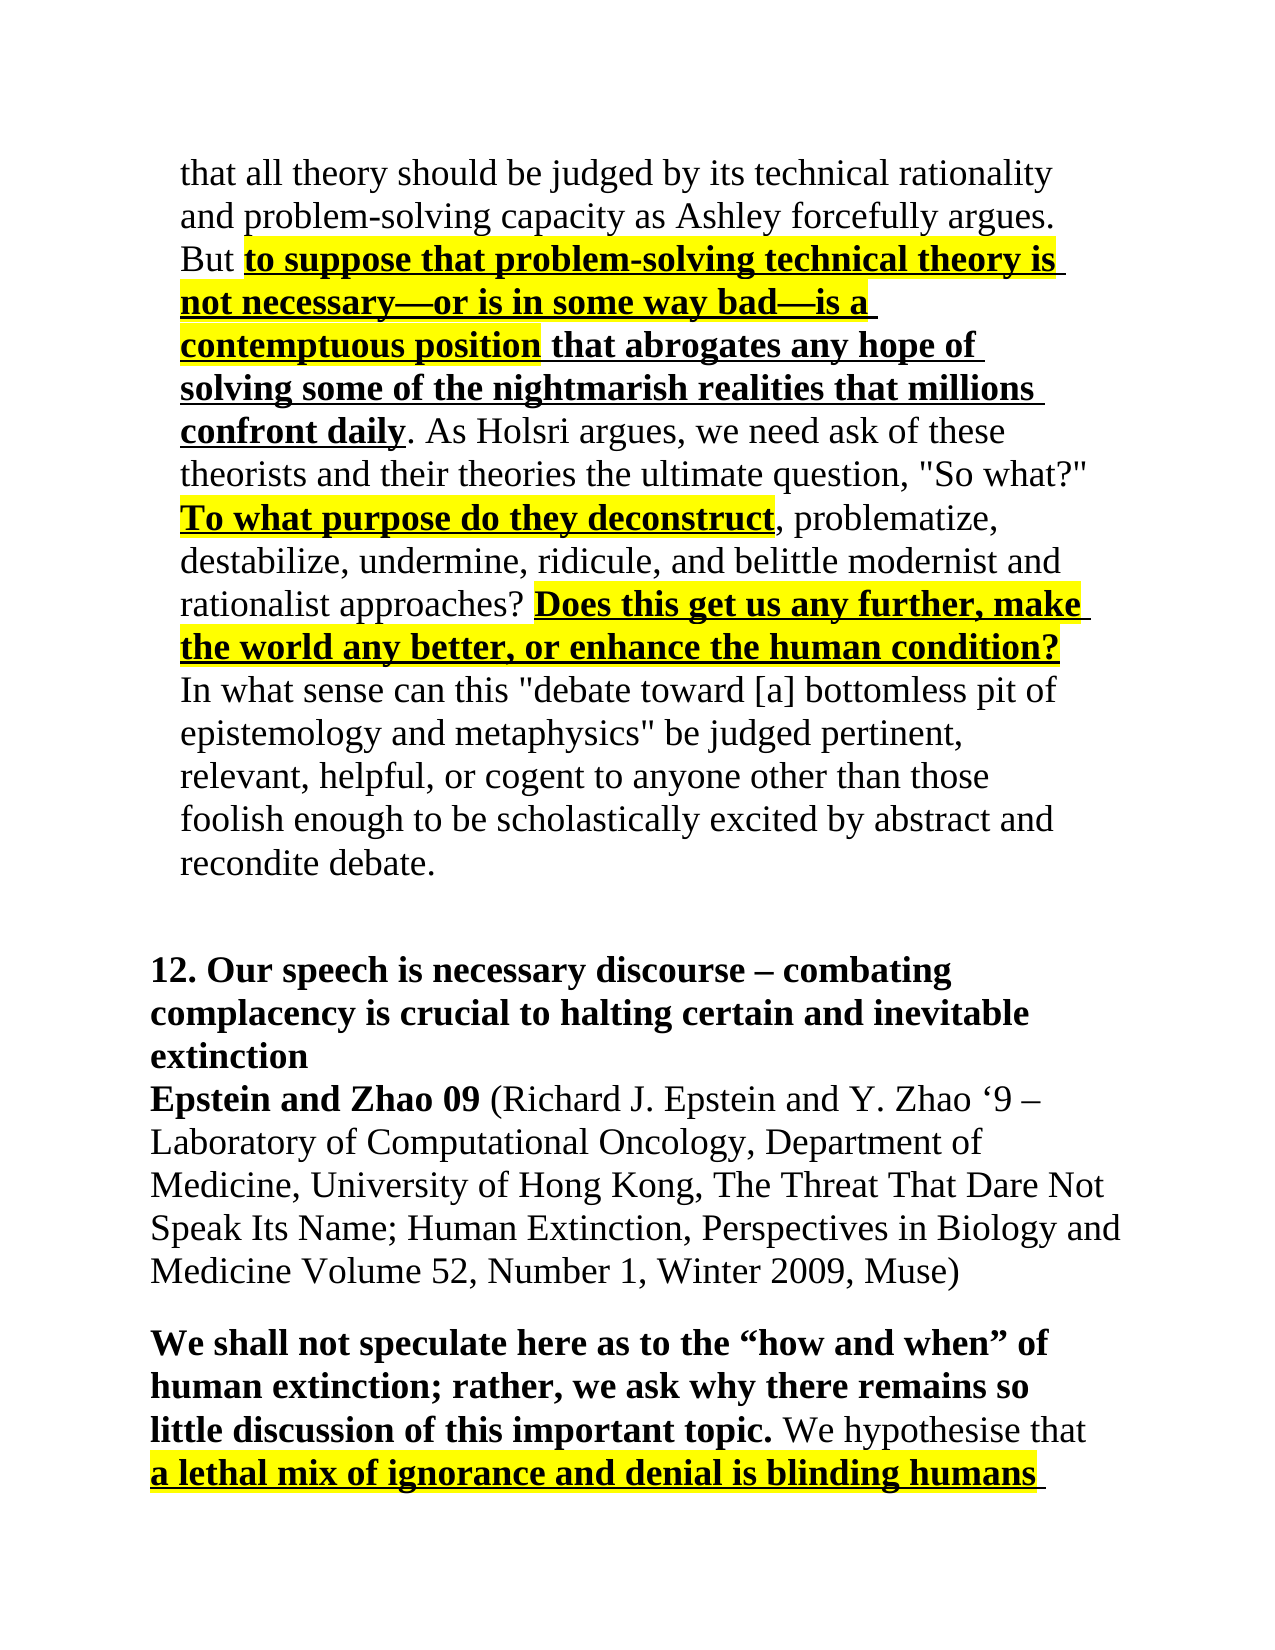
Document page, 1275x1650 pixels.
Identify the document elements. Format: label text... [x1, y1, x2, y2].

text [180, 150, 1095, 883]
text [150, 1321, 1097, 1493]
text Epstein and Zhao 09 (Richard J. Epstein and Y. Zhao ‘9 – Laboratory of Computational Oncology, Department of Medicine, University of Hong Kong, The Threat That Dare Not Speak Its Name; Human Extinction, Perspectives in Biology and Medicine Volume 52, Number 1, Winter 2009, Muse) [150, 1076, 1125, 1321]
subtitle 12. Our speech is necessary discourse – combating complacency is crucial to halting certain and inevitable extinction [150, 947, 1125, 1076]
